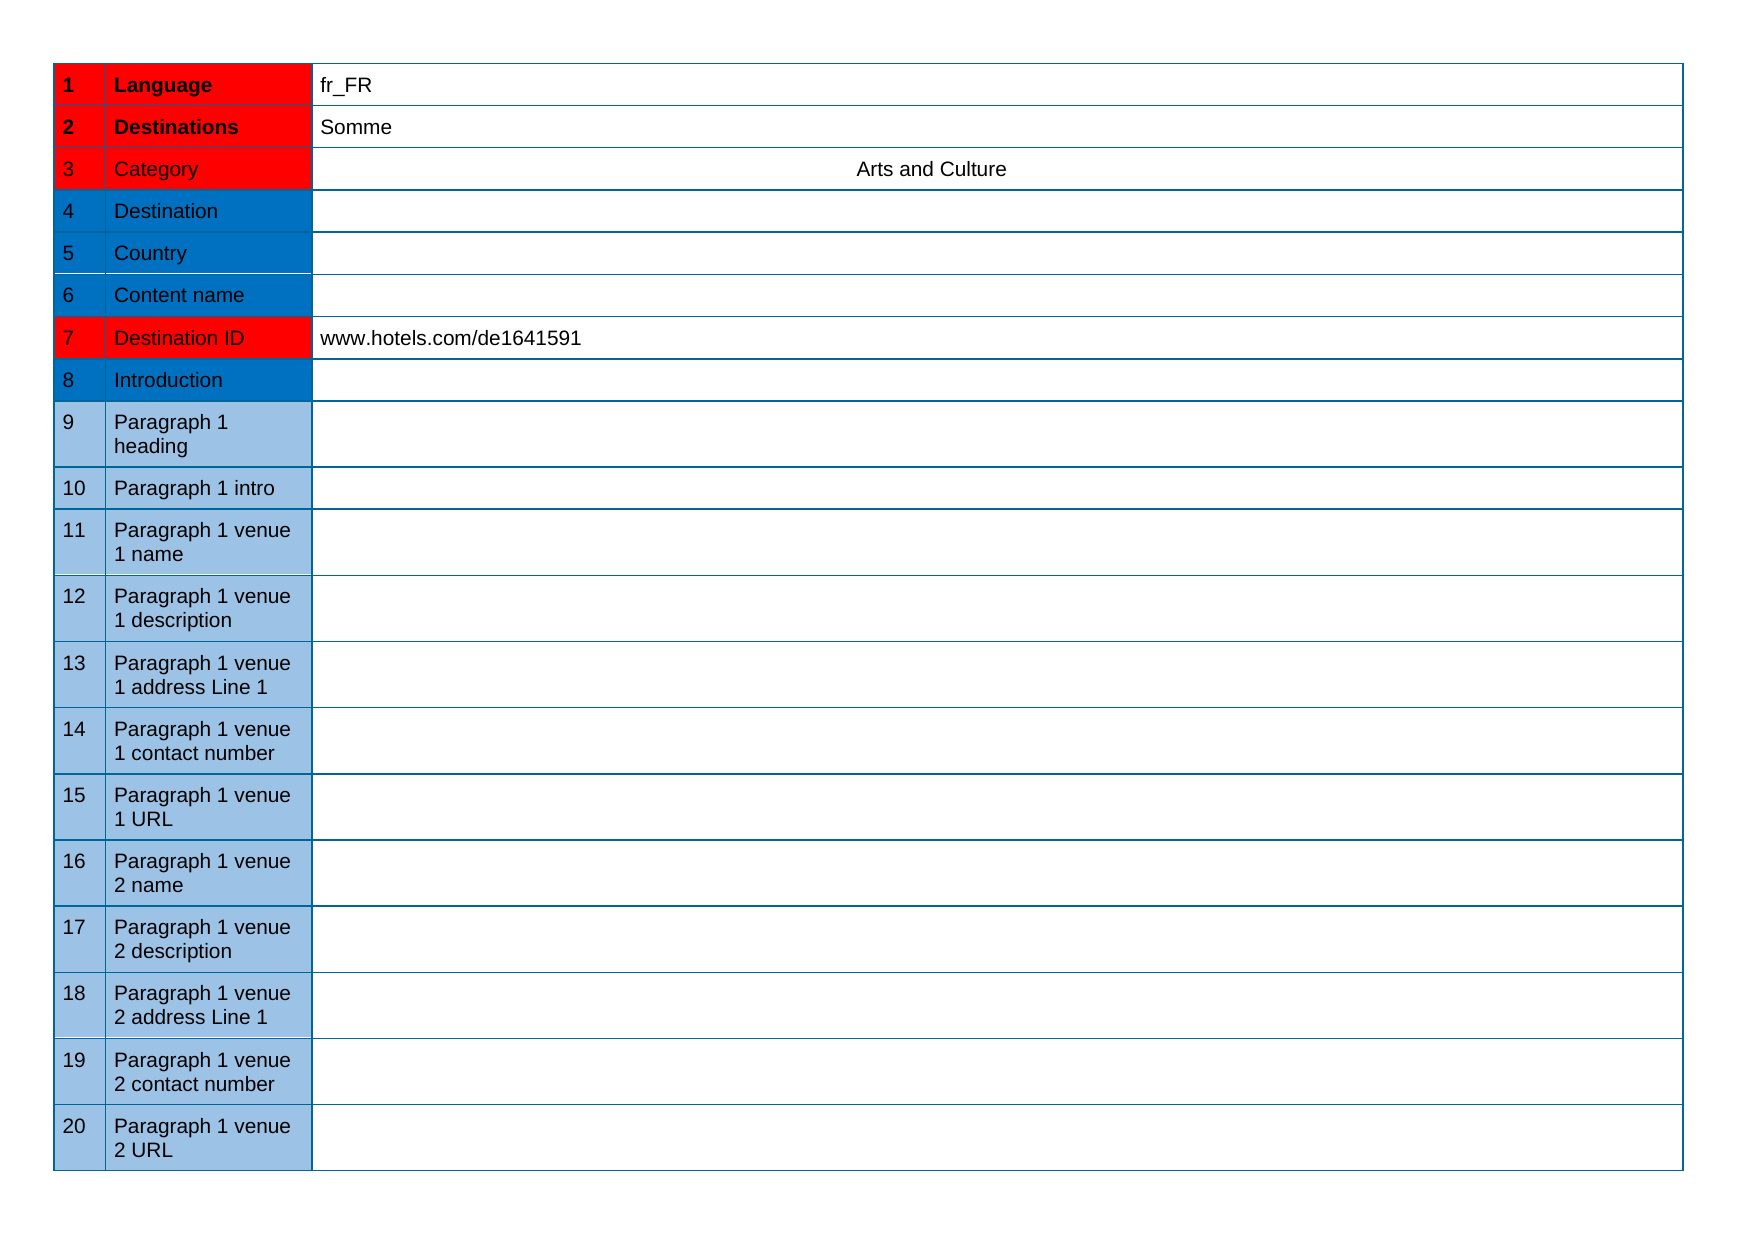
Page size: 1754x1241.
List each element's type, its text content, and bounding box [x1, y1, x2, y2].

table_cell 15 [55, 775, 105, 839]
table_cell 3 [55, 148, 105, 189]
table_cell Paragraph 1 venue 2 URL [106, 1105, 311, 1170]
table_cell [313, 708, 1682, 773]
table_cell [313, 360, 1682, 400]
table_cell Paragraph 1 venue 1 name [106, 510, 311, 574]
table_cell [313, 275, 1682, 316]
table_cell 18 [55, 973, 105, 1037]
table_cell 8 [55, 360, 105, 400]
table_cell www.hotels.com/de1641591 [313, 317, 1682, 358]
table_cell 4 [55, 191, 105, 231]
table_cell [313, 775, 1682, 839]
table_cell Paragraph 1 venue 1 description [106, 576, 311, 641]
table_cell [313, 576, 1682, 641]
table_cell 16 [55, 841, 105, 905]
table_cell Content name [106, 275, 311, 316]
table_cell Paragraph 1 venue 2 description [106, 907, 311, 971]
table_cell [313, 1105, 1682, 1170]
table_cell [313, 402, 1682, 466]
table_cell 12 [55, 576, 105, 641]
table_cell 17 [55, 907, 105, 971]
table_cell 6 [55, 275, 105, 316]
table_cell Paragraph 1 venue 2 address Line 1 [106, 973, 311, 1037]
table_header fr_FR [313, 64, 1682, 105]
table_cell Paragraph 1 intro [106, 468, 311, 508]
table_cell 5 [55, 233, 105, 273]
table_cell Paragraph 1 venue 1 URL [106, 775, 311, 839]
table_cell [313, 841, 1682, 905]
table_cell [313, 510, 1682, 574]
table_cell 7 [55, 317, 105, 358]
table_cell Country [106, 233, 311, 273]
table_cell [313, 468, 1682, 508]
table_cell 9 [55, 402, 105, 466]
table_cell Paragraph 1 heading [106, 402, 311, 466]
table_cell Paragraph 1 venue 1 address Line 1 [106, 642, 311, 707]
table_cell 14 [55, 708, 105, 773]
table_cell 20 [55, 1105, 105, 1170]
table_cell Destinations [106, 106, 311, 147]
table_cell [313, 191, 1682, 231]
table_header 1 [55, 64, 105, 105]
table_cell Destination [106, 191, 311, 231]
table_cell [313, 642, 1682, 707]
table_cell [313, 1039, 1682, 1104]
table_cell Paragraph 1 venue 2 name [106, 841, 311, 905]
table_cell Paragraph 1 venue 1 contact number [106, 708, 311, 773]
table_cell 2 [55, 106, 105, 147]
table_header Language [106, 64, 311, 105]
table_cell 10 [55, 468, 105, 508]
table_cell 11 [55, 510, 105, 574]
table_cell Destination ID [106, 317, 311, 358]
table_cell 13 [55, 642, 105, 707]
table_cell [313, 907, 1682, 971]
table_cell Category [106, 148, 311, 189]
table_cell [313, 973, 1682, 1037]
table_cell Introduction [106, 360, 311, 400]
table_cell [313, 233, 1682, 273]
table_cell Arts and Culture [313, 148, 1682, 189]
table_cell 19 [55, 1039, 105, 1104]
table_cell Somme [313, 106, 1682, 147]
table_cell Paragraph 1 venue 2 contact number [106, 1039, 311, 1104]
